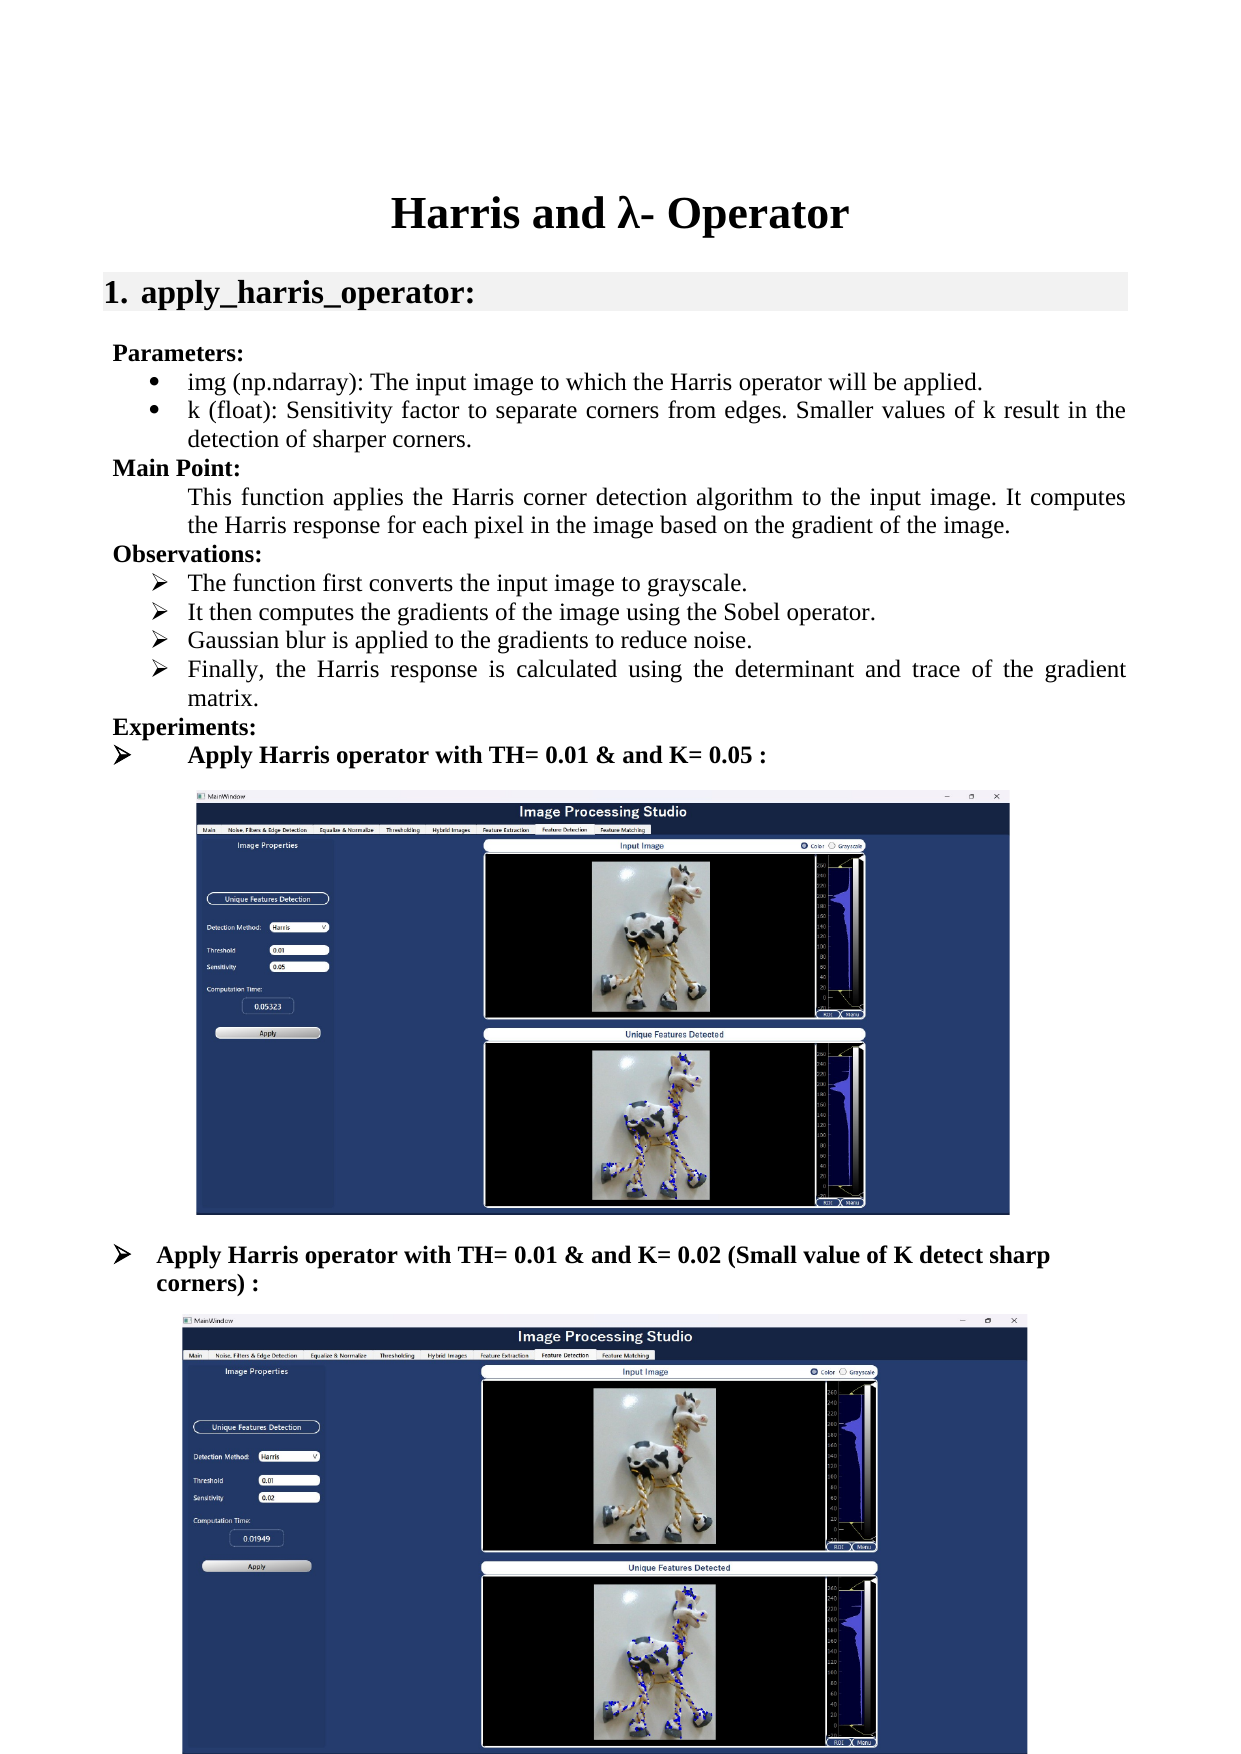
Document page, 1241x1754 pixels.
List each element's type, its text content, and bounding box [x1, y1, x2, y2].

list The function first converts the input image to grayscale. [150, 568, 1128, 597]
subtitle apply_harris_operator: [103, 272, 1128, 311]
list Gaussian blur is applied to the gradients to reduce noise. [150, 625, 1128, 654]
text Main Point: [112, 453, 1128, 482]
text This function applies the Harris corner detection algorithm to the input image. It computes the Harris response for each pixel in the image based on the gradient of the image. [187, 482, 1128, 539]
text Observations: [112, 539, 1128, 568]
list It then computes the gradients of the image using the Sobel operator. [150, 597, 1128, 625]
picture [196, 790, 1010, 1215]
subtitle Harris and λ- Operator [112, 185, 1128, 238]
list k (float): Sensitivity factor to separate corners from edges. Smaller values of k result in the detection of sharper corners. [150, 395, 1128, 453]
list Apply Harris operator with TH= 0.01 & and K= 0.02 (Small value of K detect sharp corners) : [112, 1240, 1128, 1297]
list img (np.ndarray): The input image to which the Harris operator will be applied. [150, 367, 1128, 395]
list Finally, the Harris response is calculated using the determinant and trace of the gradient matrix. [150, 654, 1128, 712]
text Experiments: [112, 712, 1128, 740]
list Apply Harris operator with TH= 0.01 & and K= 0.05 : [112, 740, 1128, 769]
picture [182, 1314, 1028, 1754]
text Parameters: [112, 338, 1128, 367]
